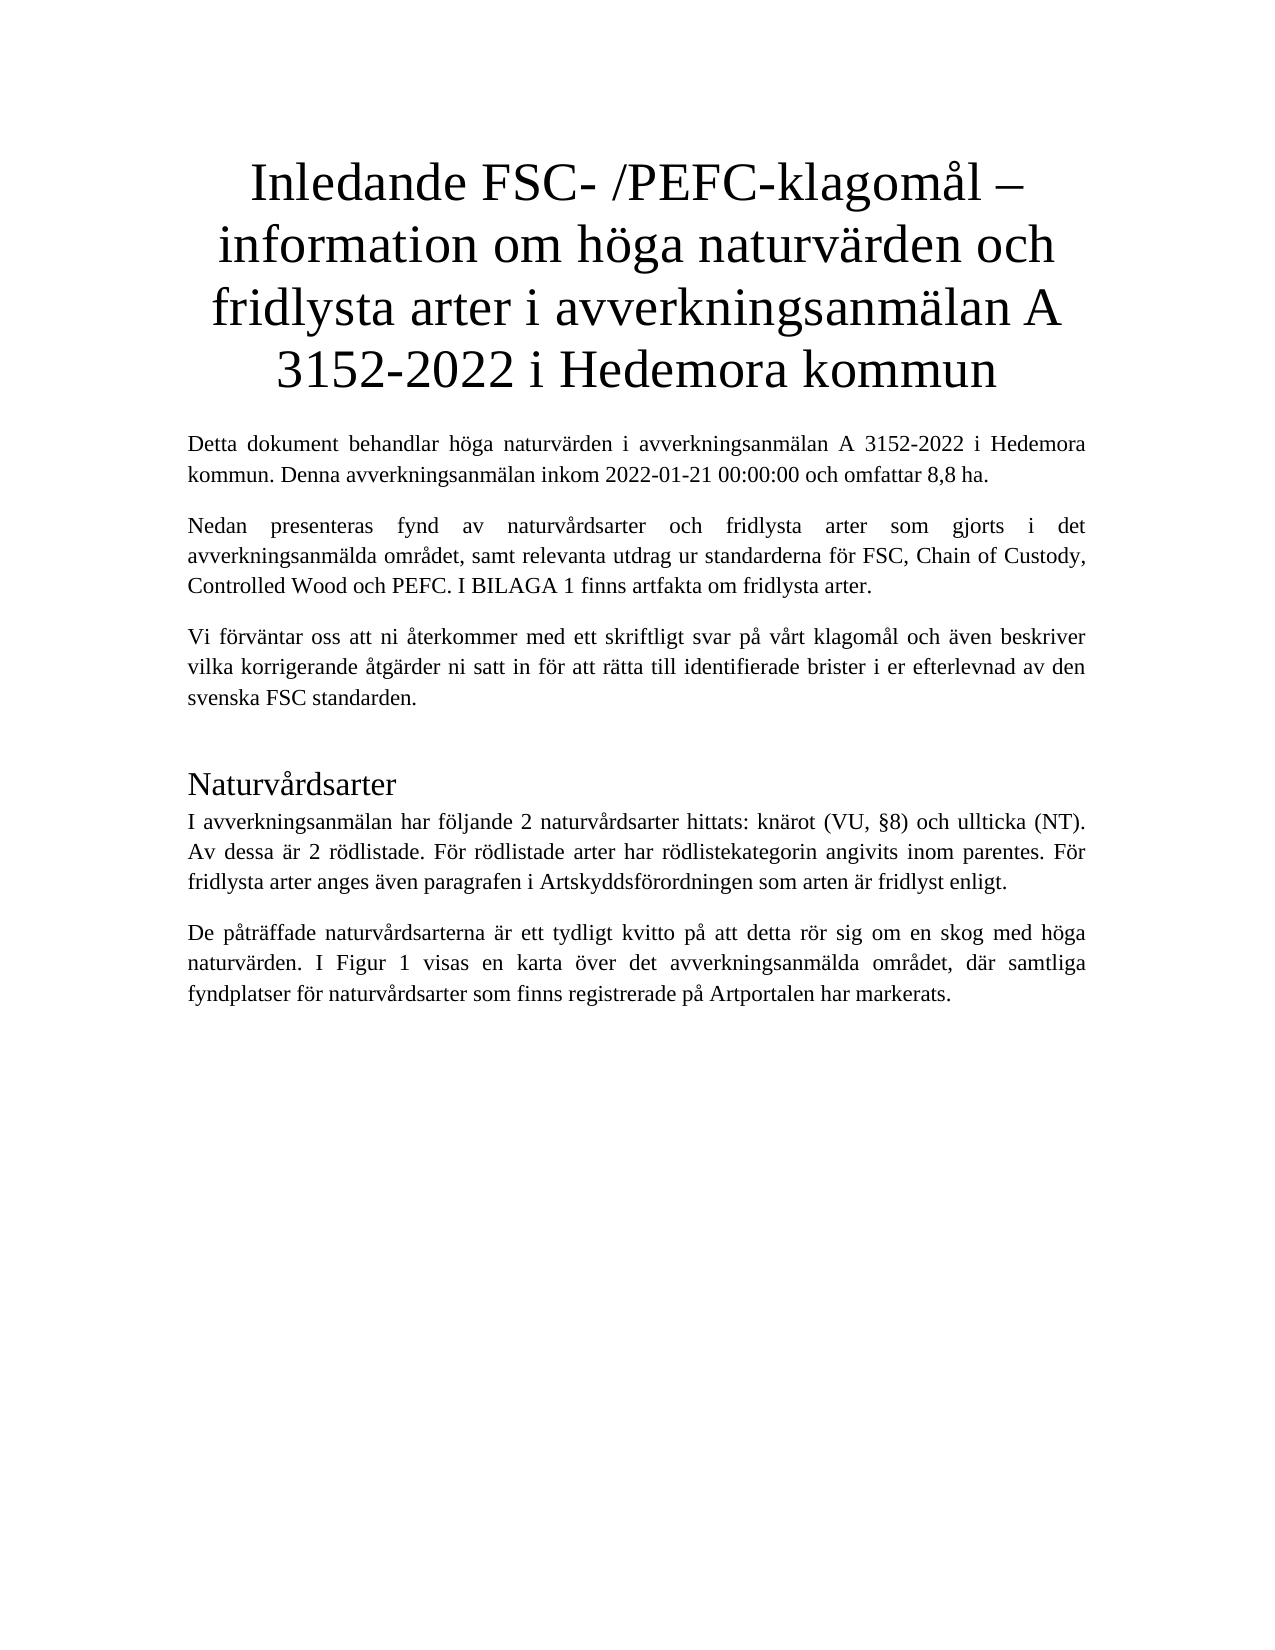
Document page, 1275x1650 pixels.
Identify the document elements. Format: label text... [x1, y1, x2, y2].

title Inledande FSC- /PEFC-klagomål – information om höga naturvärden och fridlysta arter i avverkningsanmälan A 3152-2022 i Hedemora kommun [187, 150, 1087, 399]
text Nedan presenteras fynd av naturvårdsarter och fridlysta arter som gjorts i det avverkningsanmälda området, samt relevanta utdrag ur standarderna för FSC, Chain of Custody, Controlled Wood och PEFC. I BILAGA 1 finns artfakta om fridlysta arter. [187, 512, 1087, 598]
text I avverkningsanmälan har följande 2 naturvårdsarter hittats: knärot (VU, §8) och ullticka (NT). Av dessa är 2 rödlistade. För rödlistade arter har rödlistekategorin angivits inom parentes. För fridlysta arter anges även paragrafen i Artskyddsförordningen som arten är fridlyst enligt. [187, 808, 1087, 894]
text De påträffade naturvårdsarterna är ett tydligt kvitto på att detta rör sig om en skog med höga naturvärden. I Figur 1 visas en karta över det avverkningsanmälda området, där samtliga fyndplatser för naturvårdsarter som finns registrerade på Artportalen har markerats. [187, 919, 1087, 1006]
text Vi förväntar oss att ni återkommer med ett skriftligt svar på vårt klagomål och även beskriver vilka korrigerande åtgärder ni satt in för att rätta till identifierade brister i er efterlevnad av den svenska FSC standarden. [187, 623, 1087, 710]
subtitle Naturvårdsarter [187, 764, 1087, 802]
text Detta dokument behandlar höga naturvärden i avverkningsanmälan A 3152-2022 i Hedemora kommun. Denna avverkningsanmälan inkom 2022-01-21 00:00:00 och omfattar 8,8 ha. [187, 430, 1087, 487]
